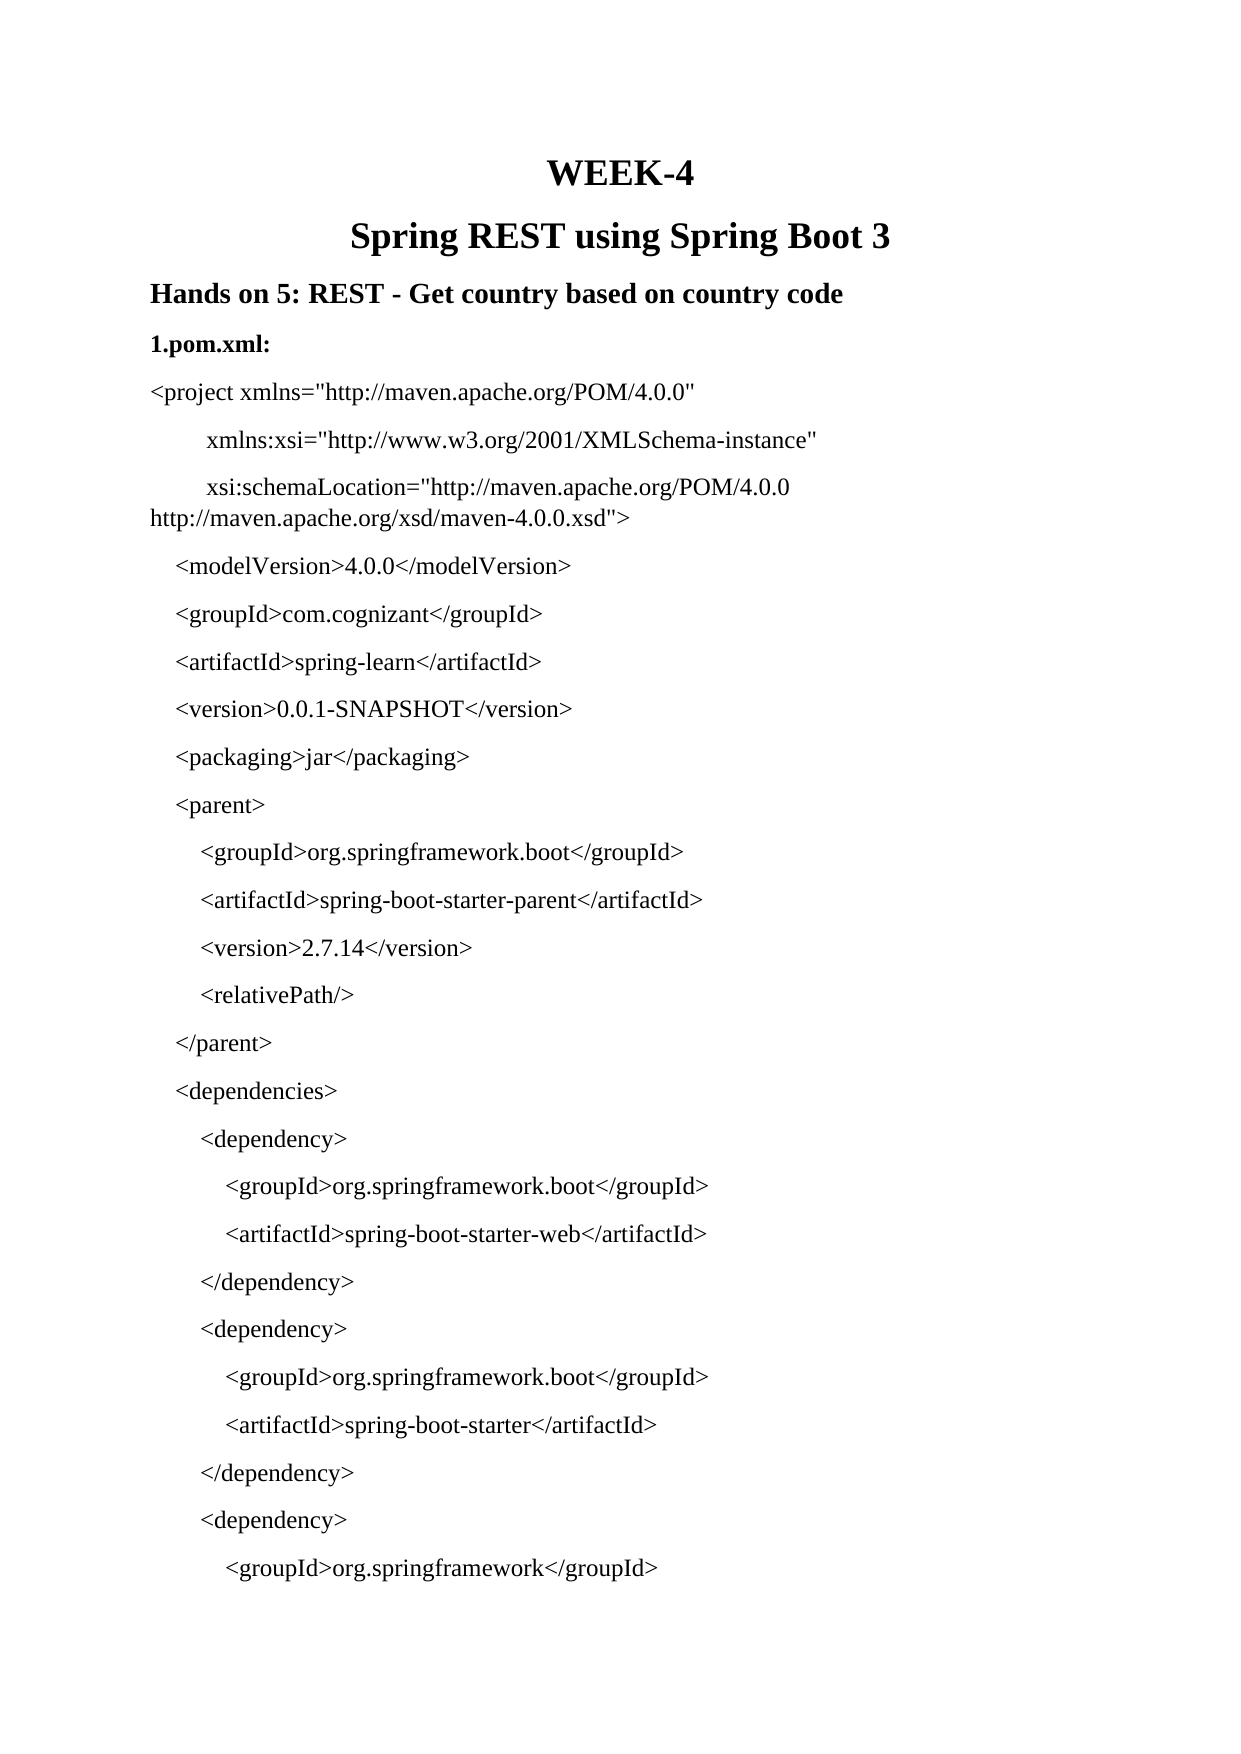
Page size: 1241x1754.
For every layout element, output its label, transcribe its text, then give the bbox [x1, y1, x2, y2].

text </dependency> [150, 1267, 1090, 1296]
text <groupId>com.cognizant</groupId> [150, 599, 1090, 628]
text <project xmlns="http://maven.apache.org/POM/4.0.0" [150, 377, 1090, 406]
text </parent> [150, 1028, 1090, 1057]
text <groupId>org.springframework.boot</groupId> [150, 1171, 1090, 1200]
text <packaging>jar</packaging> [150, 742, 1090, 771]
text <artifactId>spring-boot-starter</artifactId> [150, 1410, 1090, 1439]
text <artifactId>spring-learn</artifactId> [150, 647, 1090, 675]
text <artifactId>spring-boot-starter-web</artifactId> [150, 1219, 1090, 1248]
text <relativePath/> [150, 981, 1090, 1009]
text <groupId>org.springframework.boot</groupId> [150, 837, 1090, 866]
text <dependency> [150, 1314, 1090, 1343]
text Spring REST using Spring Boot 3 [150, 213, 1090, 256]
text <parent> [150, 790, 1090, 818]
text Hands on 5: REST - Get country based on country code [150, 276, 1090, 310]
text WEEK-4 [150, 150, 1090, 193]
text <dependency> [150, 1124, 1090, 1152]
text xmlns:xsi="http://www.w3.org/2001/XMLSchema-instance" [150, 425, 1090, 453]
text <artifactId>spring-boot-starter-parent</artifactId> [150, 885, 1090, 914]
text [150, 1362, 1090, 1391]
text xsi:schemaLocation="http://maven.apache.org/POM/4.0.0 http://maven.apache.org/xsd/maven-4.0.0.xsd"> [150, 472, 1090, 532]
text <version>0.0.1-SNAPSHOT</version> [150, 694, 1090, 723]
text <groupId>org.springframework</groupId> [150, 1553, 1090, 1582]
text 1.pom.xml: [150, 329, 1090, 358]
text <modelVersion>4.0.0</modelVersion> [150, 551, 1090, 580]
text <dependency> [150, 1505, 1090, 1534]
text <version>2.7.14</version> [150, 933, 1090, 962]
text </dependency> [150, 1458, 1090, 1486]
text <dependencies> [150, 1076, 1090, 1105]
